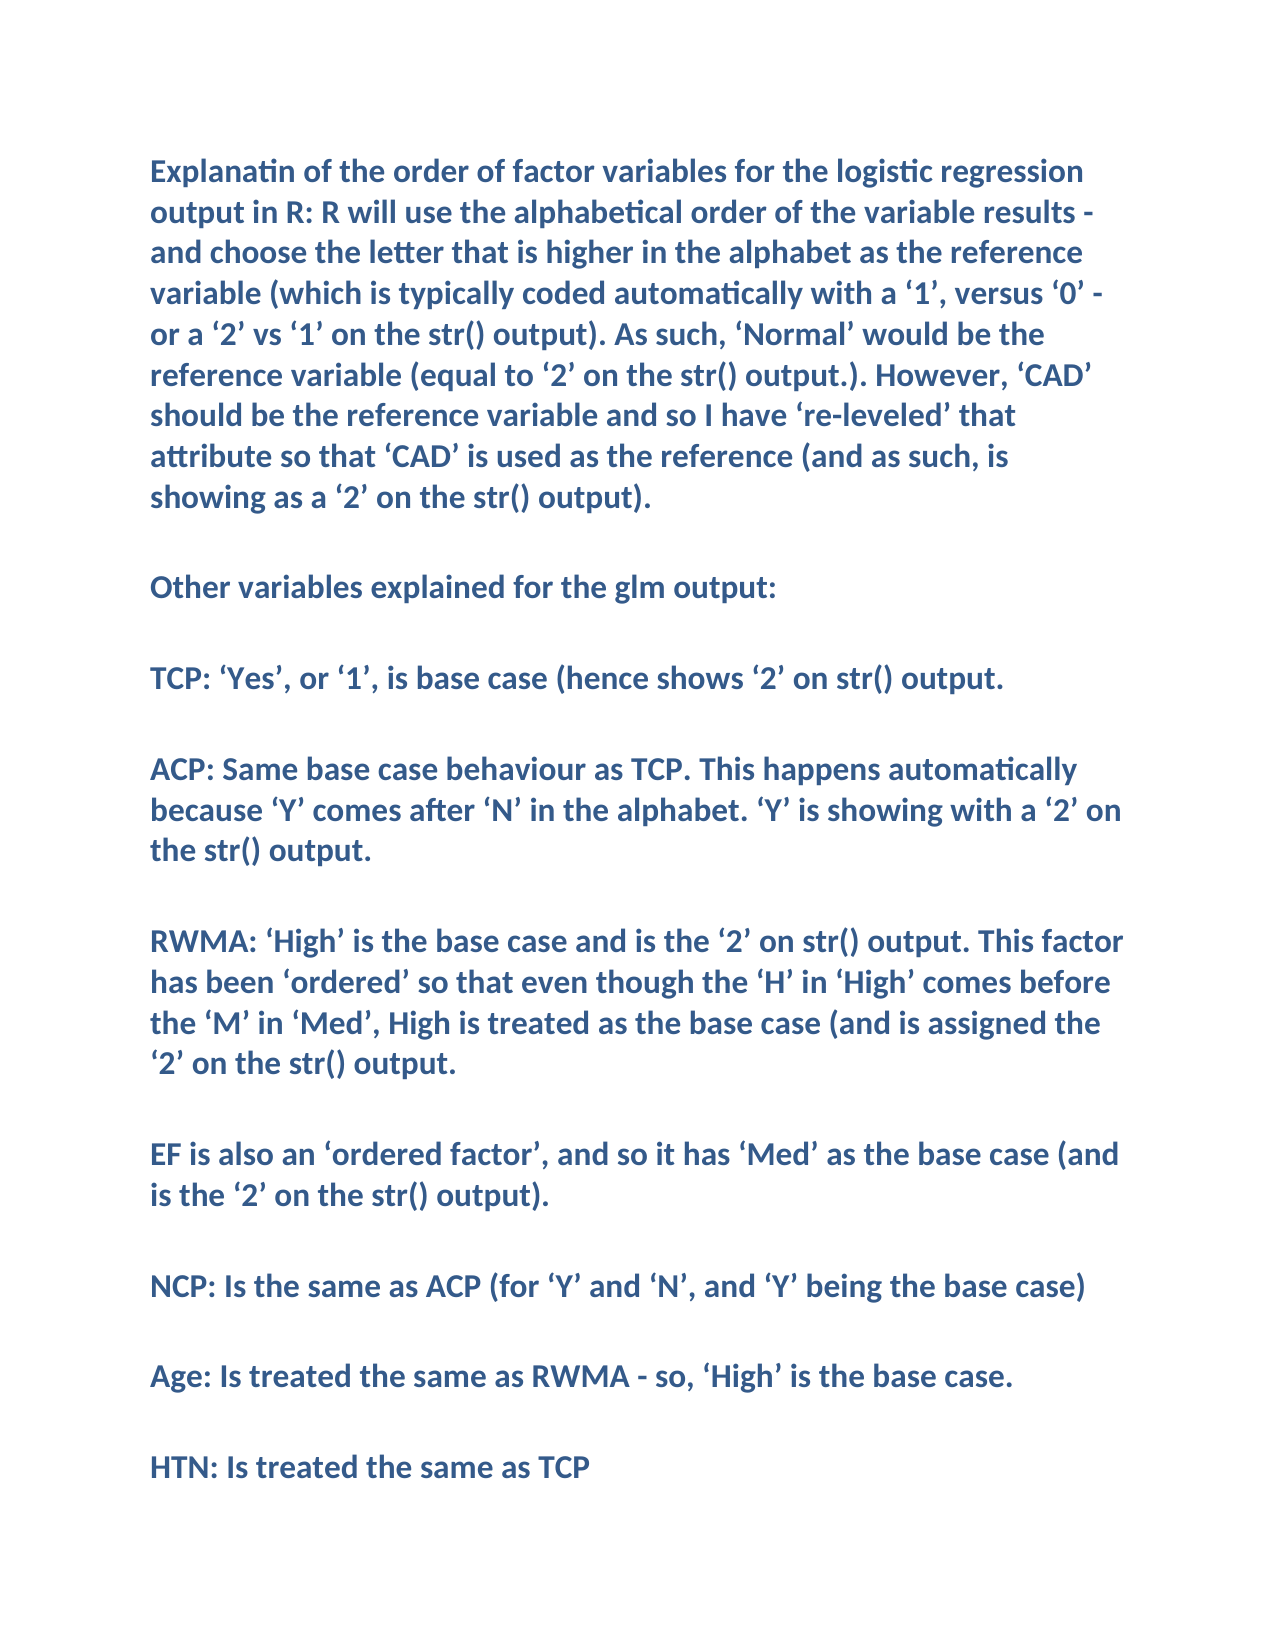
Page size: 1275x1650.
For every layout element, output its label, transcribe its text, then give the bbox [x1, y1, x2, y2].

subtitle Explanatin of the order of factor variables for the logistic regression output in R: R will use the alphabetical order of the variable results - and choose the letter that is higher in the alphabet as the reference variable (which is typically coded automatically with a ‘1’, versus ‘0’ - or a ‘2’ vs ‘1’ on the str() output). As such, ‘Normal’ would be the reference variable (equal to ‘2’ on the str() output.). However, ‘CAD’ should be the reference variable and so I have ‘re-leveled’ that attribute so that ‘CAD’ is used as the reference (and as such, is showing as a ‘2’ on the str() output). [150, 150, 1125, 517]
subtitle Age: Is treated the same as RWMA - so, ‘High’ is the base case. [150, 1355, 1125, 1396]
subtitle TCP: ‘Yes’, or ‘1’, is base case (hence shows ‘2’ on str() output. [150, 657, 1125, 698]
subtitle NCP: Is the same as ACP (for ‘Y’ and ‘N’, and ‘Y’ being the base case) [150, 1264, 1125, 1305]
subtitle HTN: Is treated the same as TCP [150, 1446, 1125, 1487]
subtitle EF is also an ‘ordered factor’, and so it has ‘Med’ as the base case (and is the ‘2’ on the str() output). [150, 1133, 1125, 1214]
subtitle Other variables explained for the glm output: [150, 567, 1125, 607]
subtitle RWMA: ‘High’ is the base case and is the ‘2’ on str() output. This factor has been ‘ordered’ so that even though the ‘H’ in ‘High’ comes before the ‘M’ in ‘Med’, High is treated as the base case (and is assigned the ‘2’ on the str() output. [150, 920, 1125, 1083]
subtitle ACP: Same base case behaviour as TCP. This happens automatically because ‘Y’ comes after ‘N’ in the alphabet. ‘Y’ is showing with a ‘2’ on the str() output. [150, 748, 1125, 870]
